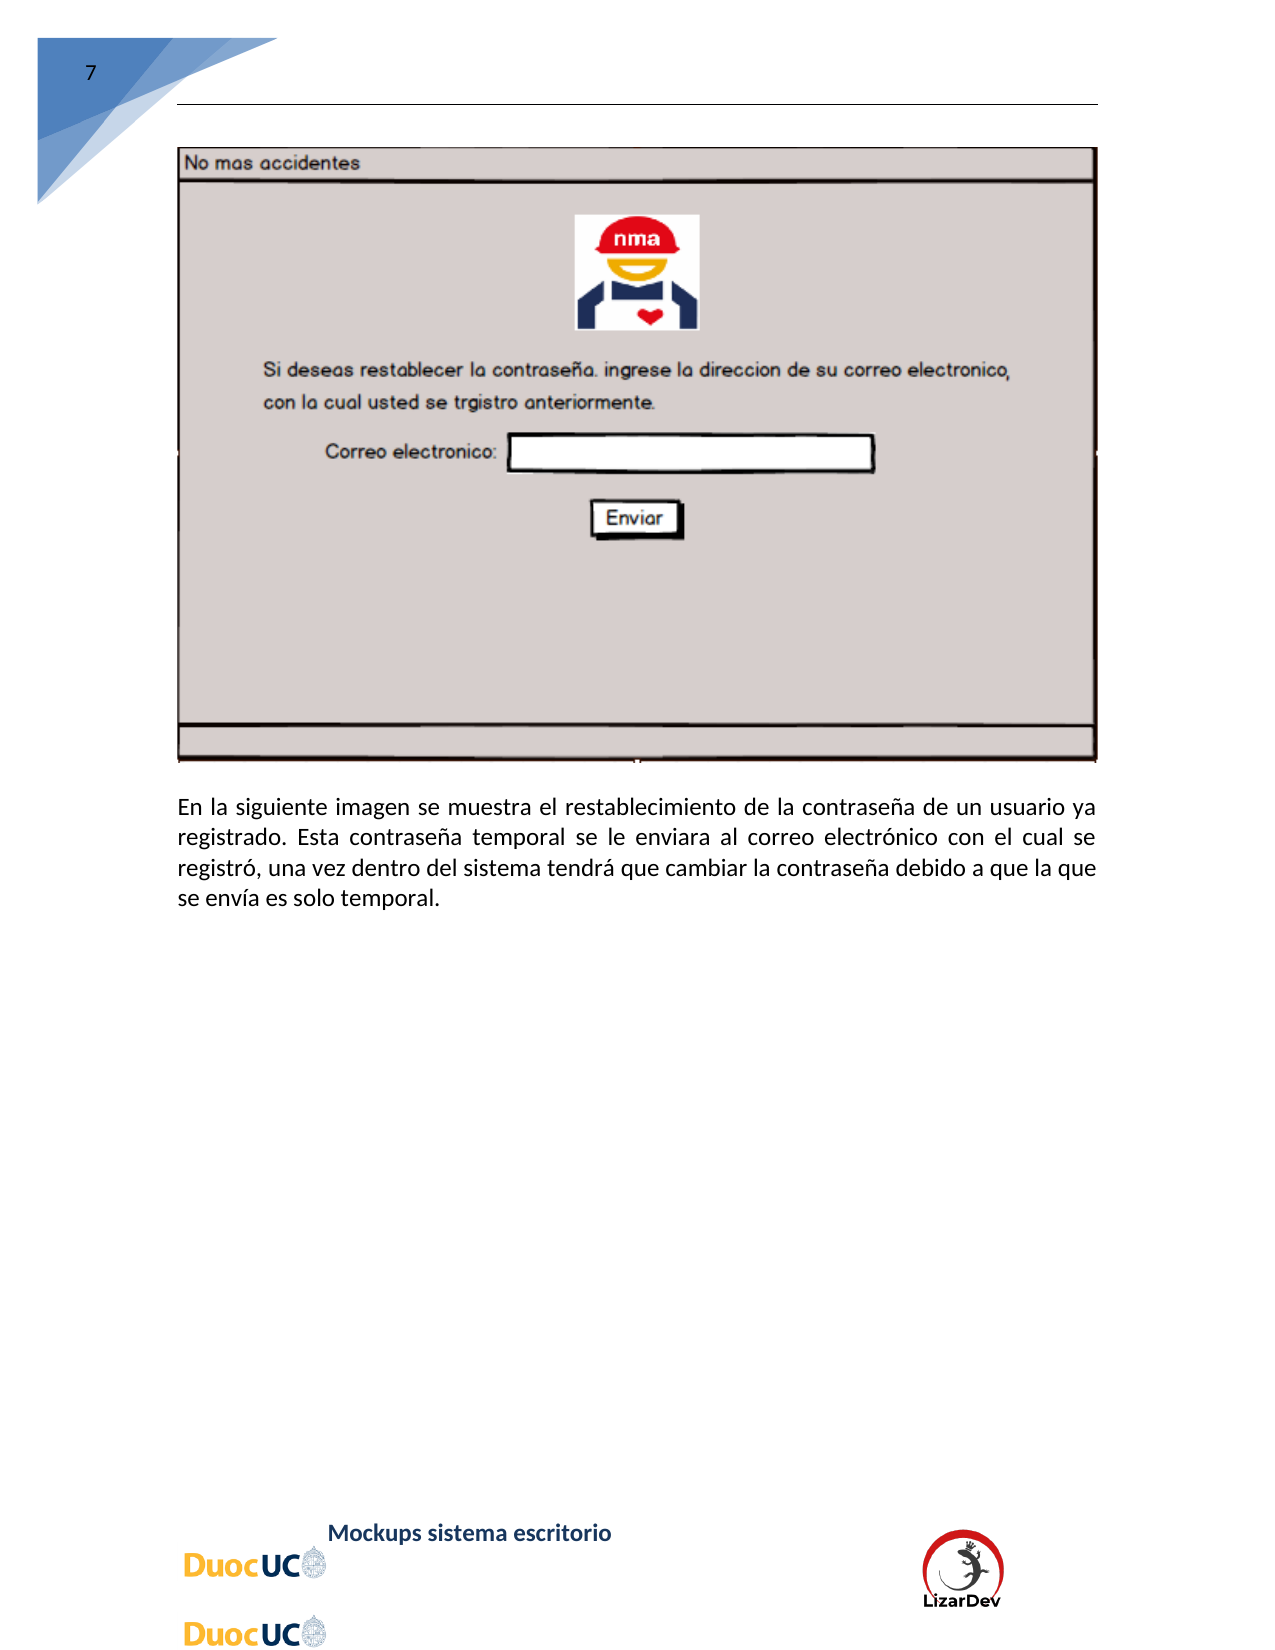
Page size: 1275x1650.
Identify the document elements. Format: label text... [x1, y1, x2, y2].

picture [918, 1523, 1008, 1613]
picture [177, 1612, 331, 1650]
picture [37, 37, 1098, 763]
picture [177, 1542, 331, 1581]
text En la siguiente imagen se muestra el restablecimiento de la contraseña de un usuario ya registrado. Esta contraseña temporal se le enviara al correo electrónico con el cual se registró, una vez dentro del sistema tendrá que cambiar la contraseña debido a que la que se envía es solo temporal. [177, 791, 1098, 913]
